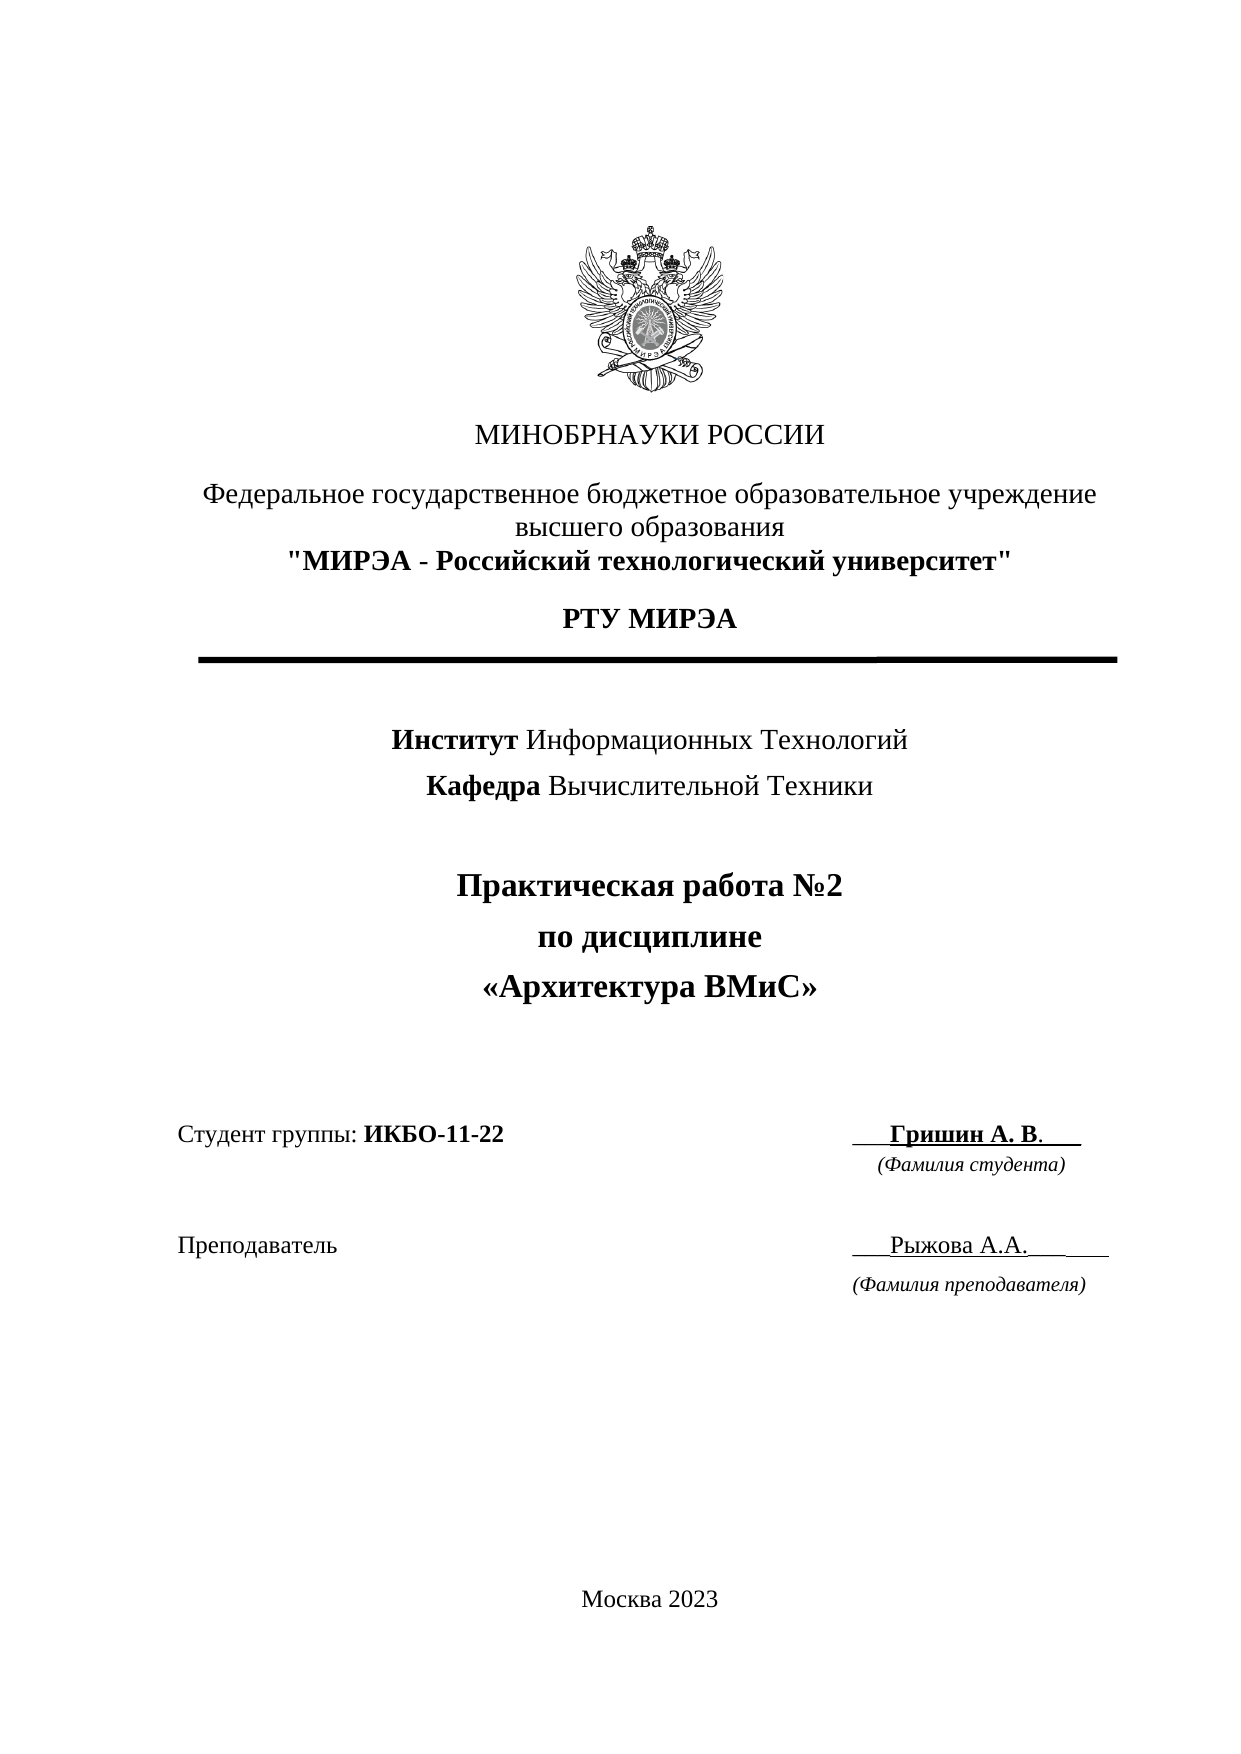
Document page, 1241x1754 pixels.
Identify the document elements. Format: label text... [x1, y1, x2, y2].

picture [576, 226, 724, 393]
text по дисциплине [177, 916, 1122, 954]
table_header МИНОБРНАУКИ РОССИИ [150, 418, 1150, 476]
text Москва 2023 [177, 1584, 1122, 1613]
text Институт Информационных Технологий [177, 722, 1122, 756]
text (Фамилия преподавателя) [177, 1272, 1122, 1296]
table_cell Федеральное государственное бюджетное образовательное учреждение высшего образования "МИРЭА - Российский технологический университет" РТУ МИРЭА [150, 476, 1150, 722]
text Кафедра Вычислительной Техники [177, 768, 1122, 802]
text Практическая работа №2 [177, 865, 1122, 903]
text «Архитектура ВМиС» [177, 967, 499, 1005]
text Преподаватель ___Рыжова А.А.___ [177, 1231, 1122, 1259]
text Студент группы: ИКБО-11-22 ___Гришин А. В.___ (Фамилия студента) [177, 1119, 1122, 1177]
text «Архитектура ВМиС» [801, 967, 1122, 1005]
